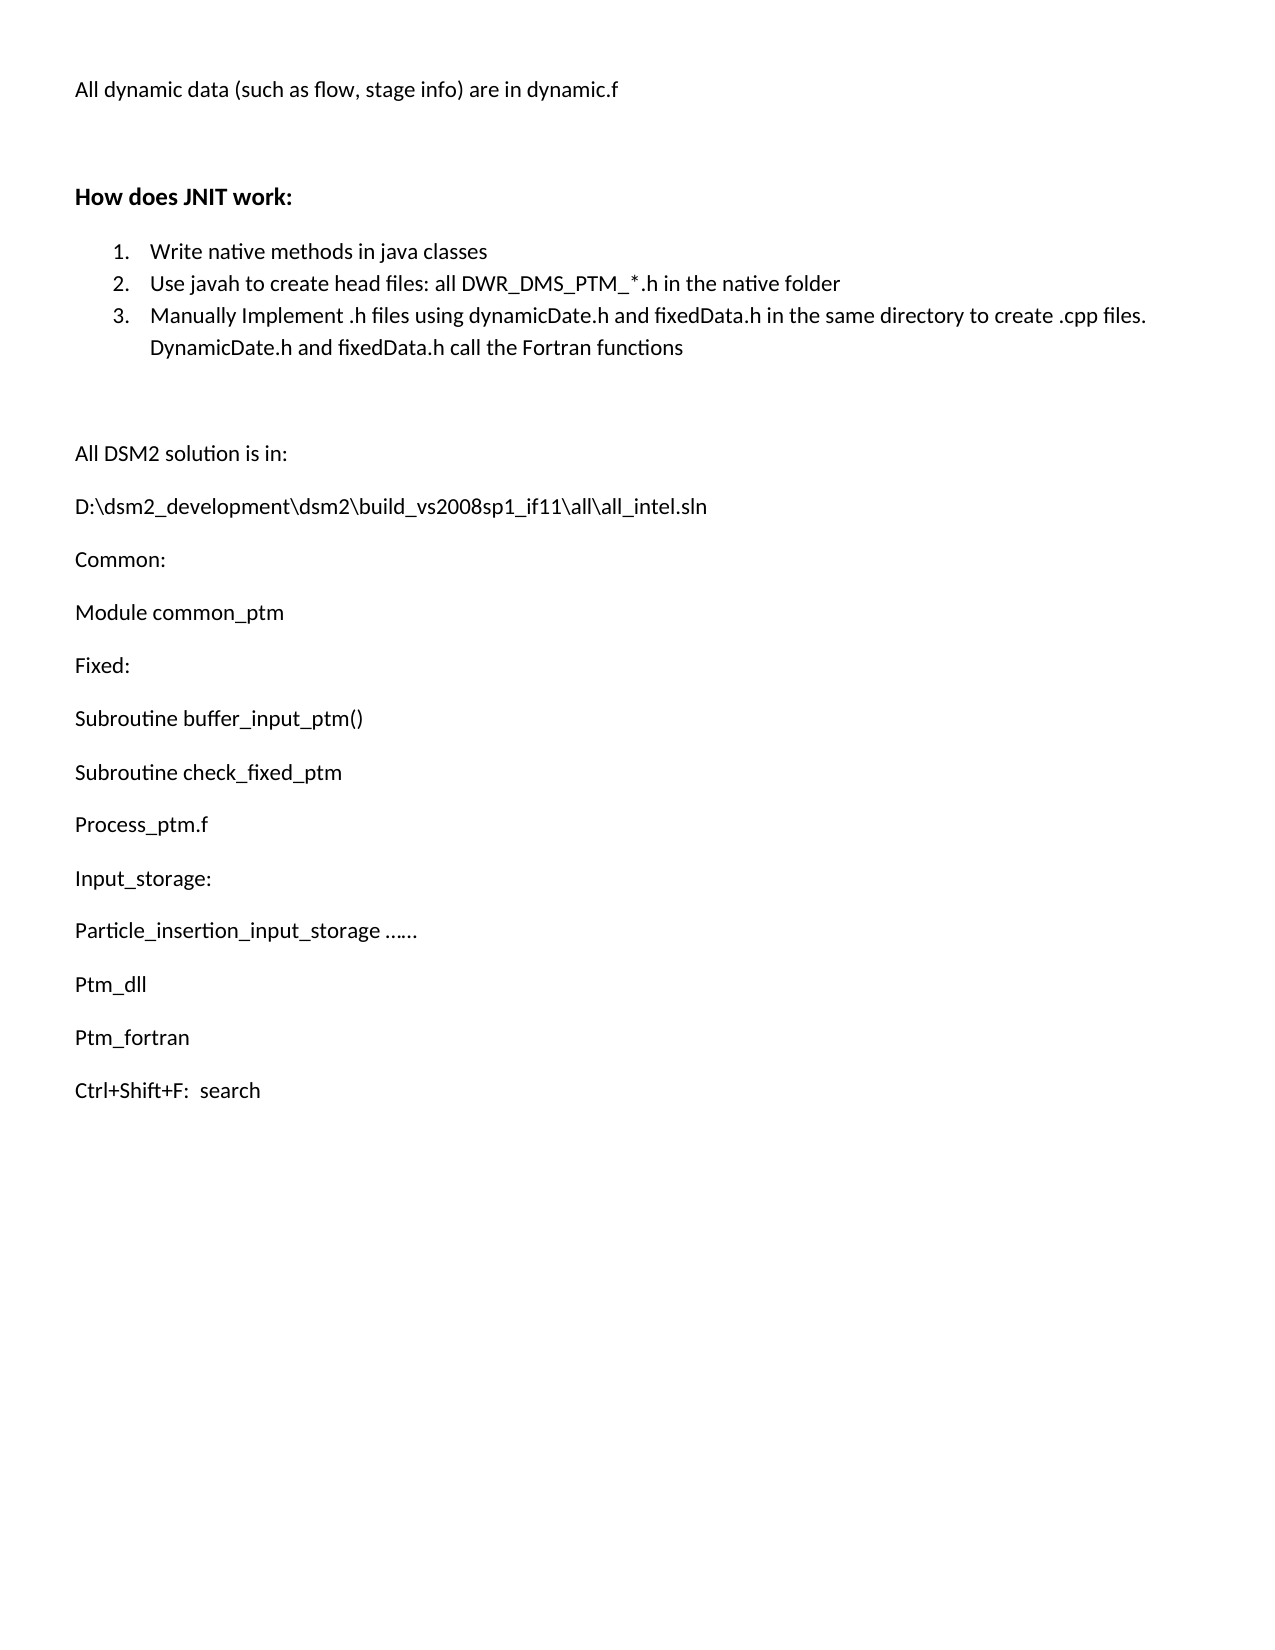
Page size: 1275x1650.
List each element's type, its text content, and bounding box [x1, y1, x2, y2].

text All DSM2 solution is in: [75, 439, 1200, 467]
text All dynamic data (such as flow, stage info) are in dynamic.f [75, 75, 1200, 103]
list Use javah to create head files: all DWR_DMS_PTM_*.h in the native folder [112, 269, 1200, 297]
text Ctrl+Shift+F: search [75, 1076, 1200, 1104]
text Input_storage: [75, 864, 1200, 892]
text Ptm_dll [75, 970, 1200, 998]
text Process_ptm.f [75, 811, 1200, 839]
text Module common_ptm [75, 598, 1200, 627]
list Write native methods in java classes [112, 237, 1200, 265]
text Subroutine buffer_input_ptm() [75, 704, 1200, 733]
text Common: [75, 546, 1200, 573]
text Particle_insertion_input_storage …… [75, 917, 1200, 945]
text Ptm_fortran [75, 1023, 1200, 1051]
text Subroutine check_fixed_ptm [75, 758, 1200, 786]
text D:\dsm2_development\dsm2\build_vs2008sp1_if11\all\all_intel.sln [75, 492, 1200, 521]
list Manually Implement .h files using dynamicDate.h and fixedData.h in the same directory to create .cpp files. DynamicDate.h and fixedData.h call the Fortran functions [112, 301, 1200, 361]
text How does JNIT work: [75, 181, 1200, 212]
text Fixed: [75, 652, 1200, 679]
